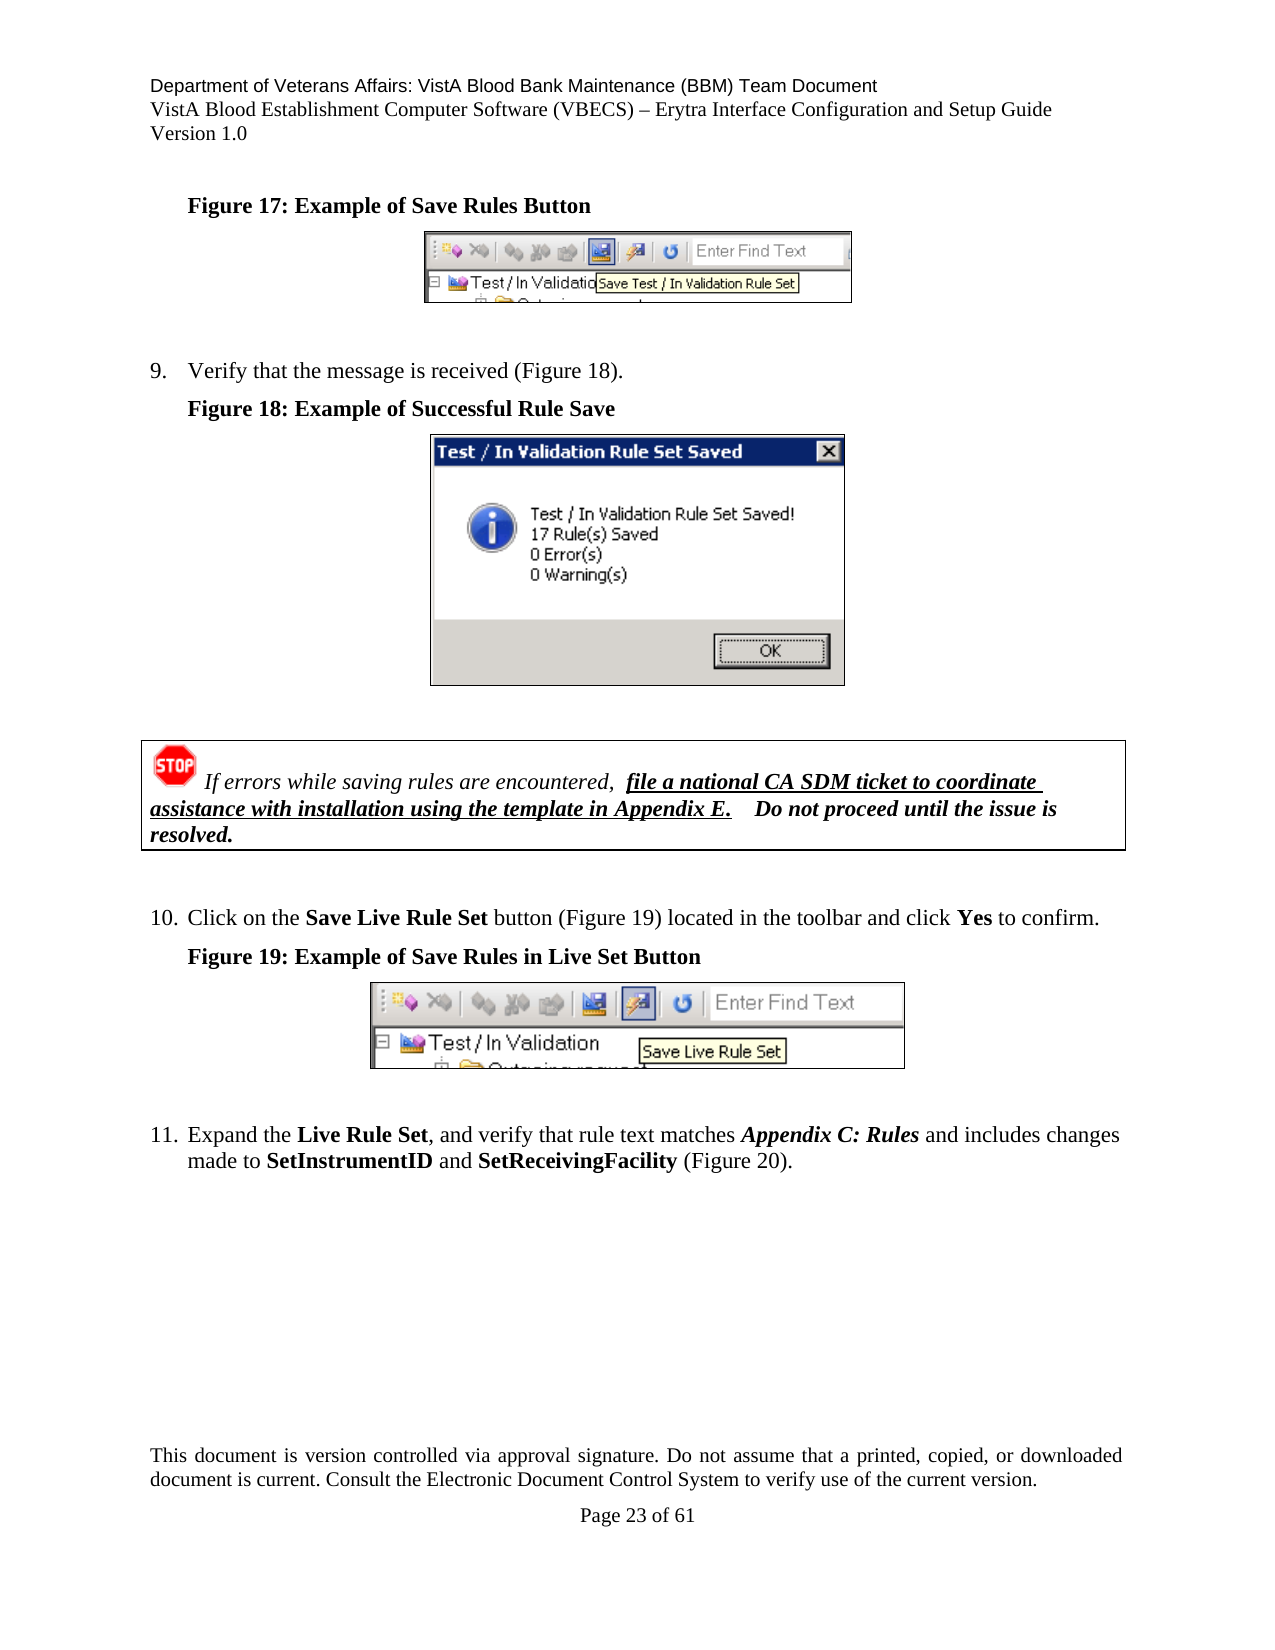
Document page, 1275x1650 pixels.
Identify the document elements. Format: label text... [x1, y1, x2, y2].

list Verify that the message is received (Figure 18). [150, 357, 1125, 383]
text Figure 18: Example of Successful Rule Save [150, 396, 1125, 422]
picture [425, 232, 851, 302]
picture [431, 435, 844, 685]
text Figure 17: Example of Save Rules Button [150, 192, 1125, 218]
picture [150, 742, 199, 790]
list Expand the Live Rule Set, and verify that rule text matches Appendix C: Rules and includes changes made to SetInstrumentID and SetReceivingFacility (Figure 20). [150, 1121, 1125, 1173]
list Click on the Save Live Rule Set button (Figure 19) located in the toolbar and click Yes to confirm. [150, 904, 1125, 931]
text If errors while saving rules are encountered, file a national CA SDM ticket to coordinate assistance with installation using the template in Appendix E. Do not proceed until the issue is resolved. [142, 741, 1125, 849]
picture [371, 983, 904, 1068]
text Figure 19: Example of Save Rules in Live Set Button [187, 943, 1125, 969]
